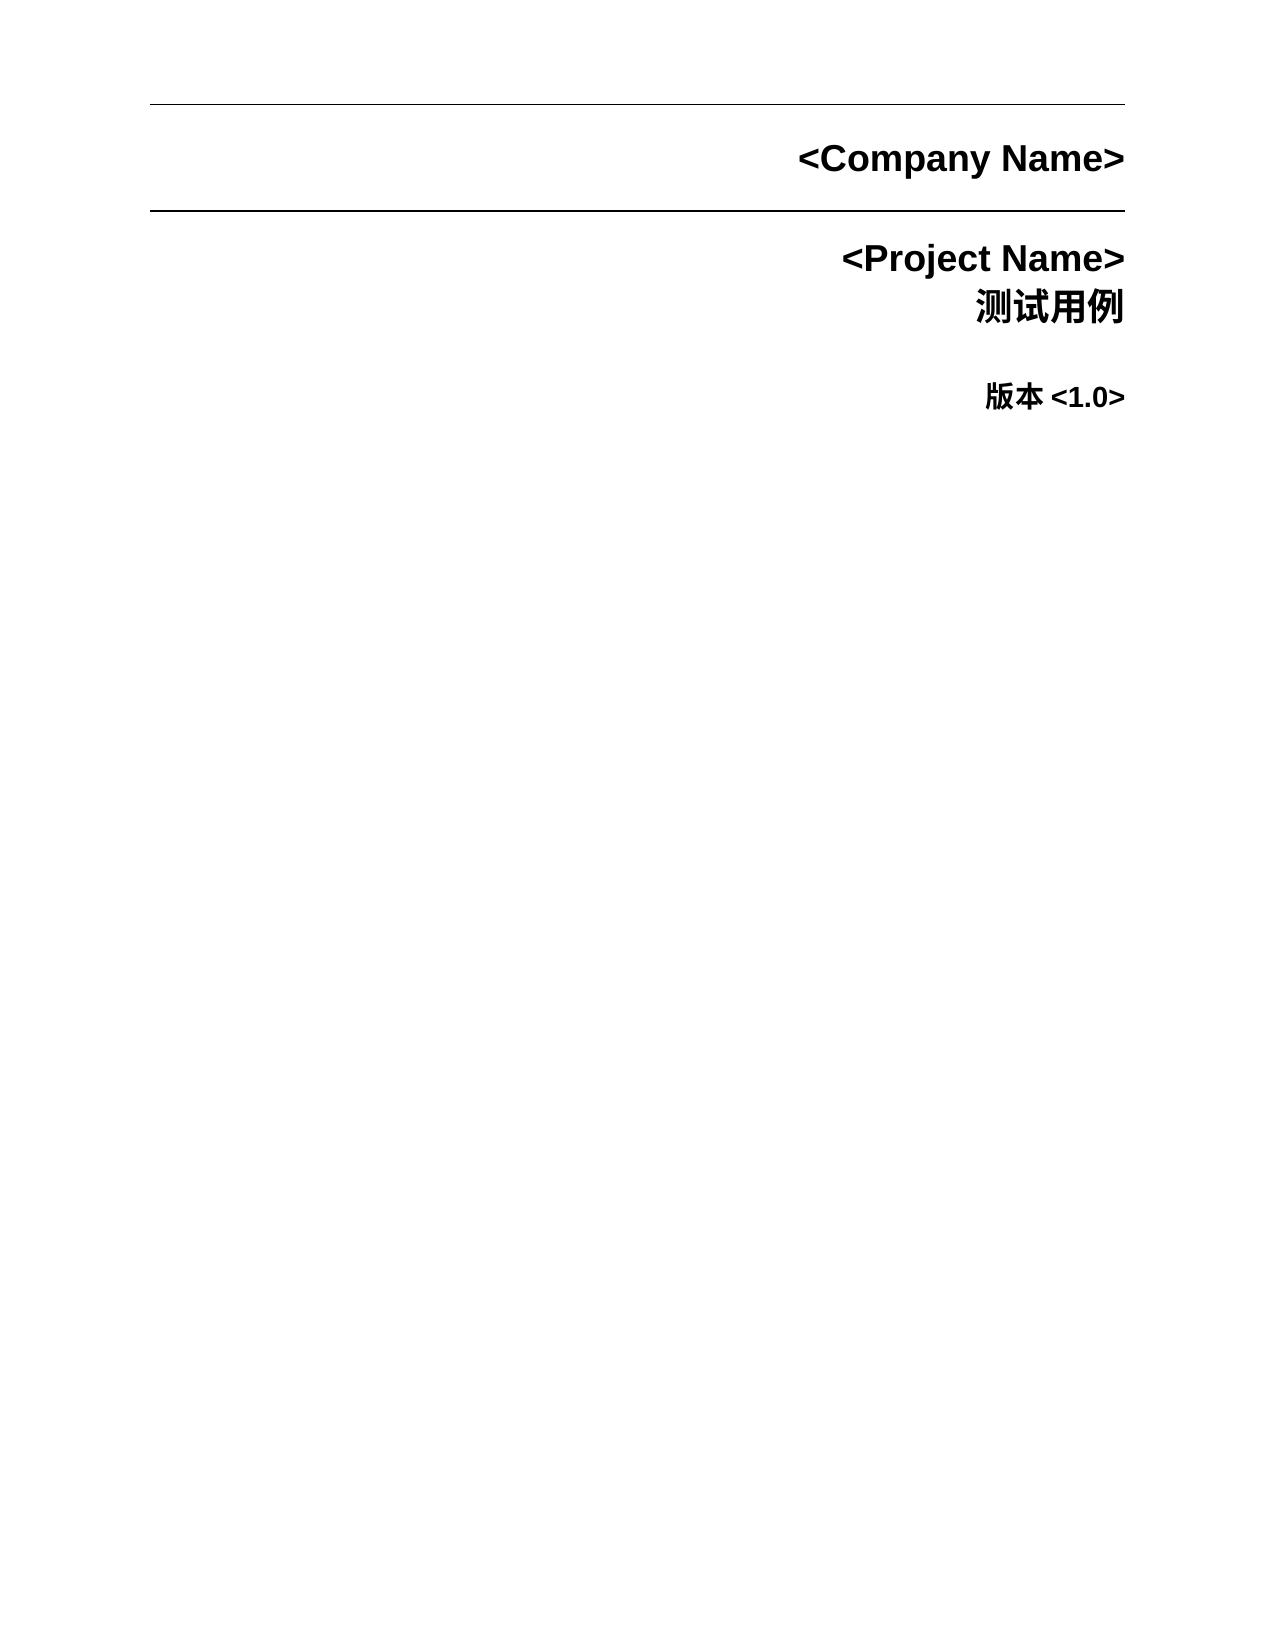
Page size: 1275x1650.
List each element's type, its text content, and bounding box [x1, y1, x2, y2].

title 版本 <1.0> [150, 374, 1125, 416]
title <边走边拍> [150, 237, 1125, 280]
title 测试用例 [150, 280, 1125, 331]
